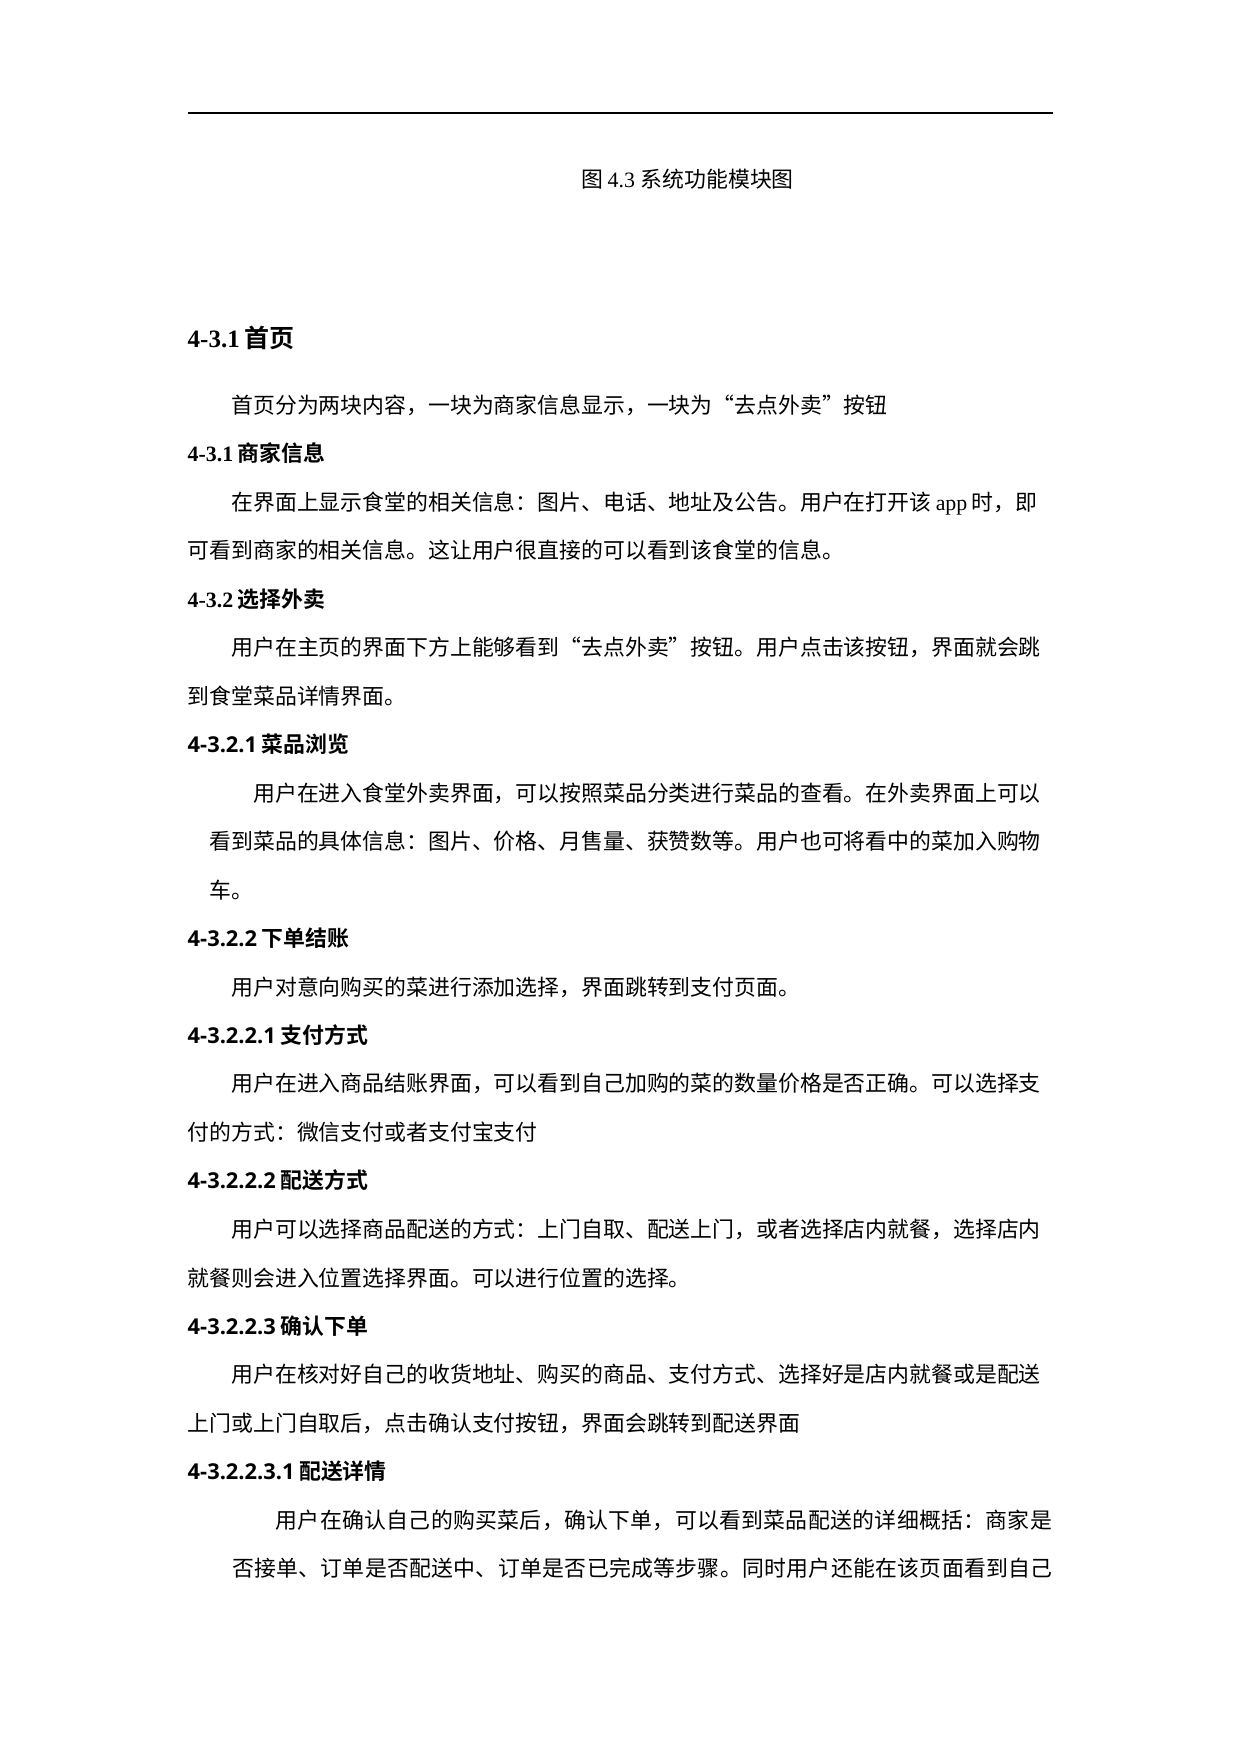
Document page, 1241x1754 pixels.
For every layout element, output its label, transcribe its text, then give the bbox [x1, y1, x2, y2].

text 4-3.2.2下单结账 [187, 921, 1053, 953]
text 4-3.2.1菜品浏览 [187, 727, 1053, 759]
text 4-3.2.2.3确认下单 [187, 1308, 1053, 1341]
text 图4.3 系统功能模块图 [537, 162, 1053, 194]
text 用户在主页的界面下方上能够看到“去点外卖”按钮。用户点击该按钮，界面就会跳到食堂菜品详情界面。 [187, 630, 1053, 711]
text 用户可以选择商品配送的方式：上门自取、配送上门，或者选择店内就餐，选择店内就餐则会进入位置选择界面。可以进行位置的选择。 [187, 1211, 1053, 1293]
text 4-3.2.2.1支付方式 [187, 1018, 1053, 1050]
text 用户在进入食堂外卖界面，可以按照菜品分类进行菜品的查看。在外卖界面上可以看到菜品的具体信息：图片、价格、月售量、获赞数等。用户也可将看中的菜加入购物车。 [209, 775, 1053, 905]
text 用户对意向购买的菜进行添加选择，界面跳转到支付页面。 [187, 969, 1053, 1002]
text 在界面上显示食堂的相关信息：图片、电话、地址及公告。用户在打开该app时，即可看到商家的相关信息。这让用户很直接的可以看到该食堂的信息。 [187, 484, 1053, 566]
text 4-3.2选择外卖 [187, 581, 1053, 614]
text 用户在核对好自己的收货地址、购买的商品、支付方式、选择好是店内就餐或是配送上门或上门自取后，点击确认支付按钮，界面会跳转到配送界面 [187, 1357, 1053, 1438]
text 4-3.2.2.3.1配送详情 [187, 1454, 1053, 1486]
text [232, 1502, 1053, 1583]
text 首页分为两块内容，一块为商家信息显示，一块为“去点外卖”按钮 [187, 388, 1053, 420]
text 用户在进入商品结账界面，可以看到自己加购的菜的数量价格是否正确。可以选择支付的方式：微信支付或者支付宝支付 [187, 1066, 1053, 1147]
text 4-3.1首页 [187, 304, 1053, 369]
text 4-3.2.2.2配送方式 [187, 1163, 1053, 1196]
text 4-3.1商家信息 [187, 436, 1053, 468]
